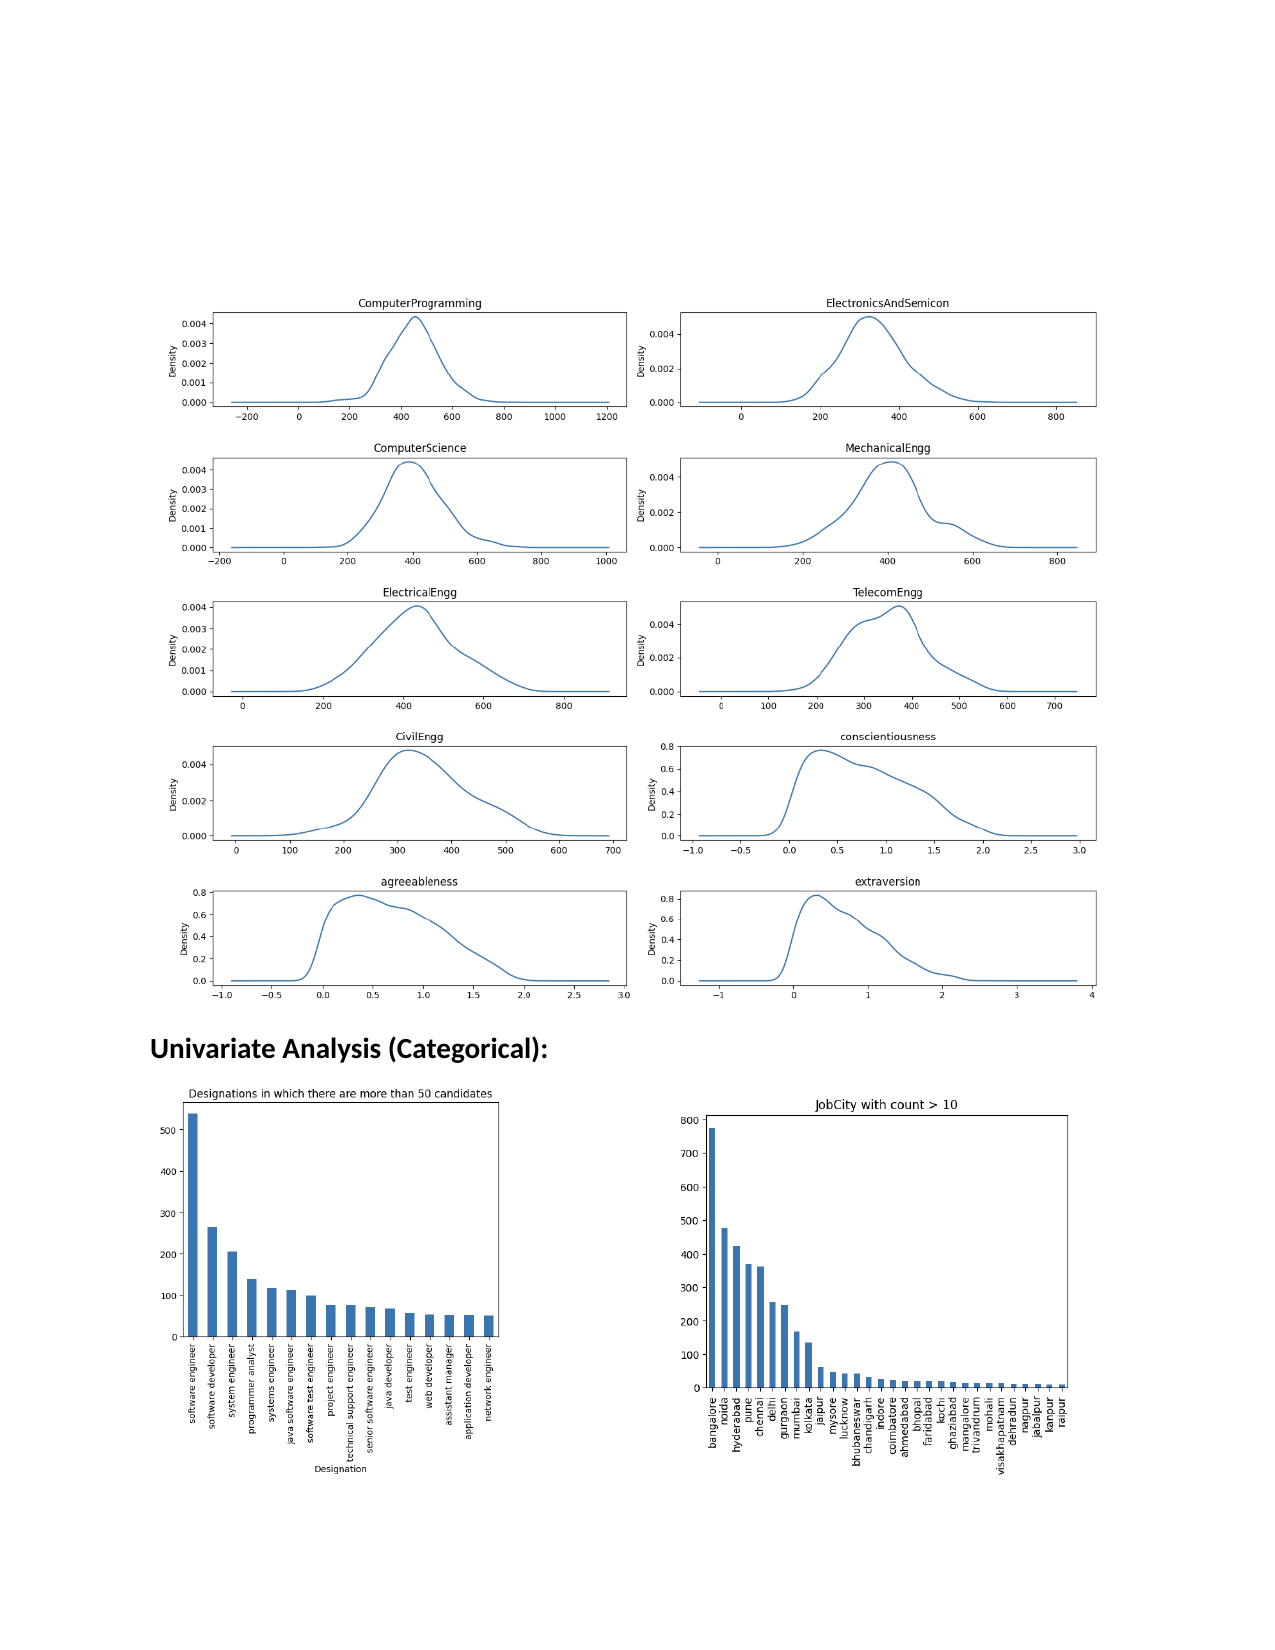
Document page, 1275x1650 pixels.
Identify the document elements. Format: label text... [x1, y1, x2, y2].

picture [150, 1084, 511, 1475]
picture [150, 290, 1113, 1011]
picture [675, 1089, 1076, 1475]
text Univariate Analysis (Categorical): [150, 1030, 1125, 1065]
